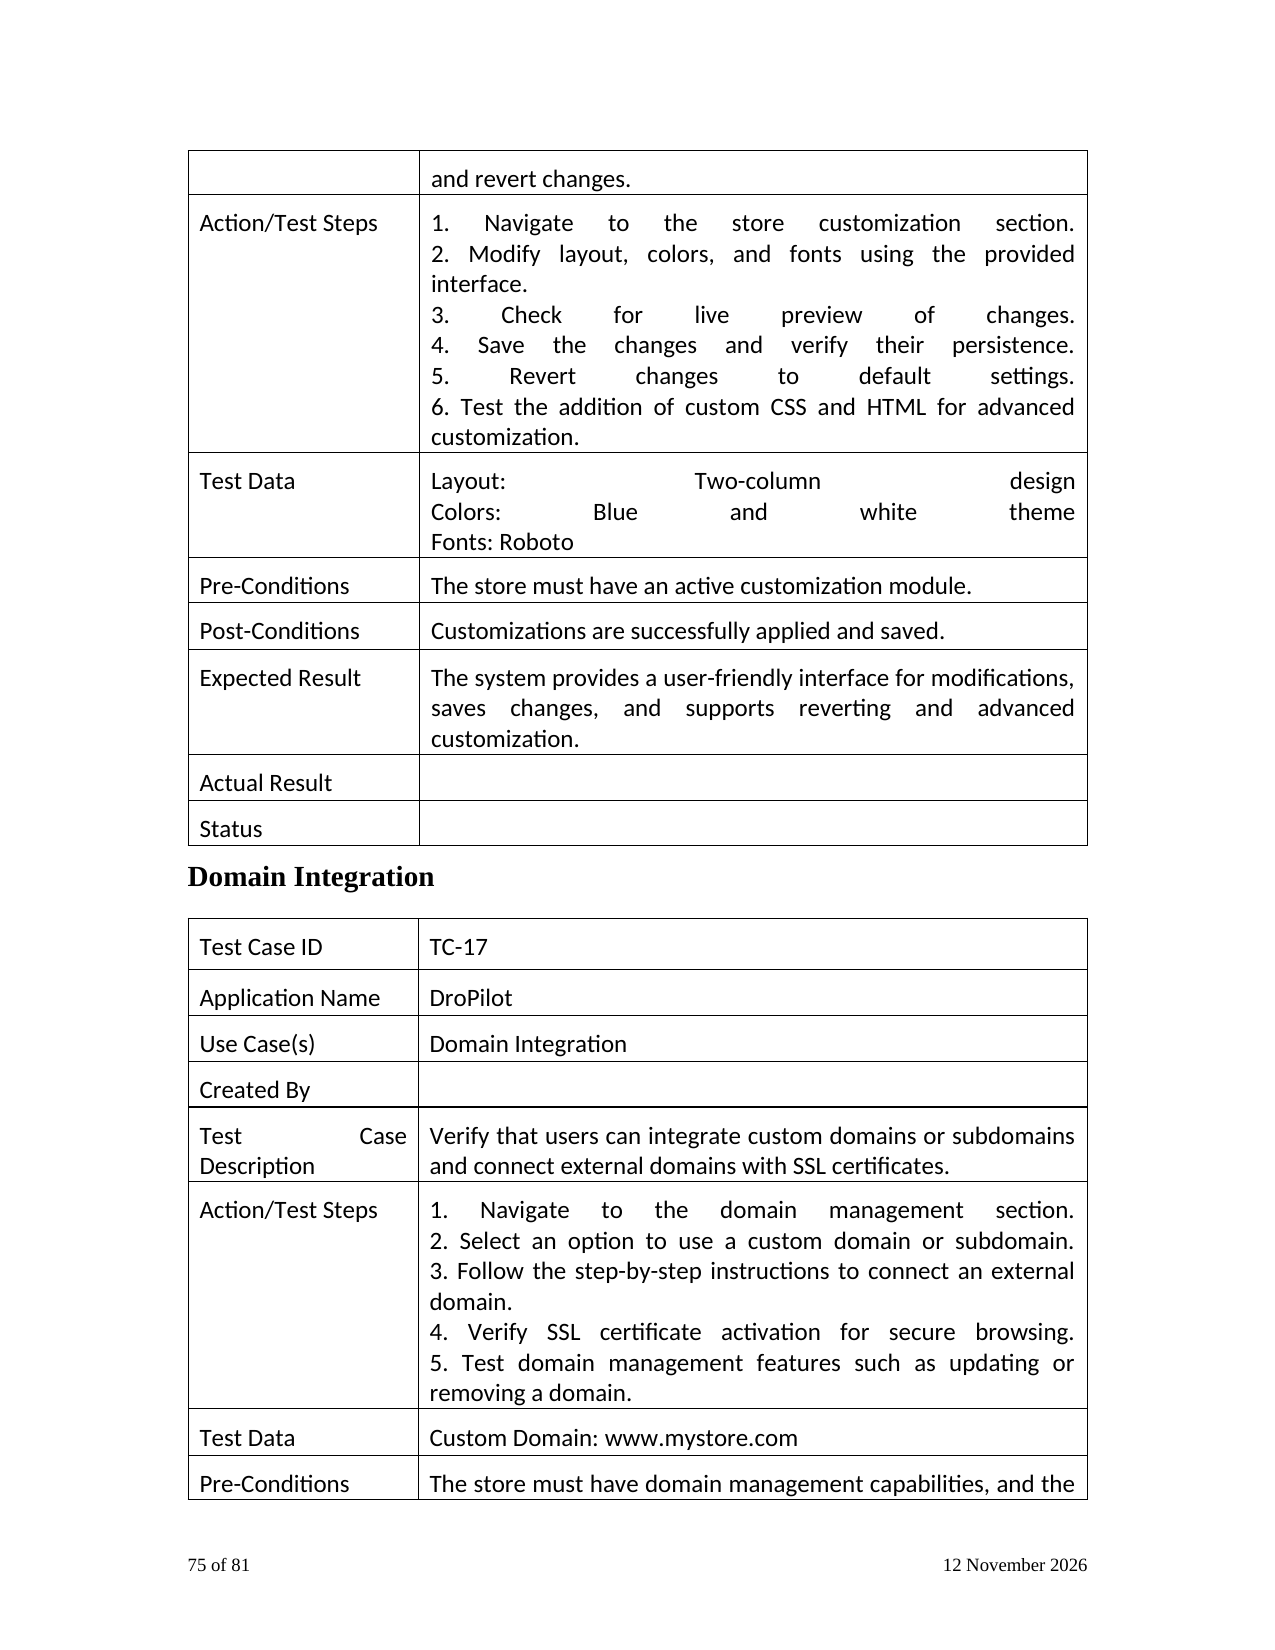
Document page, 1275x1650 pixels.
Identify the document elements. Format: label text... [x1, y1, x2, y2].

table_cell 1. Navigate to the store customization section. 2. Modify layout, colors, and fonts using the provided interface. 3. Check for live preview of changes. 4. Save the changes and verify their persistence. 5. Revert changes to default settings. 6. Test the addition of custom CSS and HTML for advanced customization. [420, 195, 1087, 452]
table_cell Actual Result [189, 755, 419, 799]
table_cell The system provides a user-friendly interface for modifications, saves changes, and supports reverting and advanced customization. [420, 650, 1087, 754]
table_cell Action/Test Steps [189, 195, 419, 452]
table_cell Status [189, 801, 419, 845]
table_cell Test Case Description [189, 1108, 418, 1181]
table_cell [420, 755, 1087, 799]
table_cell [189, 151, 419, 194]
table_cell [420, 801, 1087, 845]
table_cell Customizations are successfully applied and saved. [420, 603, 1087, 648]
table_cell Verify that users can integrate custom domains or subdomains and connect external domains with SSL certificates. [419, 1108, 1087, 1181]
table_cell 1. Navigate to the domain management section. 2. Select an option to use a custom domain or subdomain. 3. Follow the step-by-step instructions to connect an external domain. 4. Verify SSL certificate activation for secure browsing. 5. Test domain management features such as updating or removing a domain. [419, 1182, 1087, 1408]
table_cell Layout: Two-column design Colors: Blue and white theme Fonts: Roboto [420, 453, 1087, 557]
table_cell The store must have an active customization module. [420, 558, 1087, 602]
table_header Test Case ID [189, 919, 418, 969]
table_cell Pre-Conditions [189, 1456, 418, 1499]
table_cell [419, 1456, 1087, 1499]
text Domain Integration [187, 859, 1087, 892]
table_cell Post-Conditions [189, 603, 419, 648]
table_cell Use Case(s) [189, 1016, 418, 1061]
table_cell [419, 1062, 1087, 1106]
table_cell Application Name [189, 970, 418, 1015]
table_cell Test Data [189, 453, 419, 557]
table_cell Custom Domain: www.mystore.com [419, 1409, 1087, 1455]
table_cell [420, 151, 1087, 194]
table_cell Expected Result [189, 650, 419, 754]
table_cell Test Data [189, 1409, 418, 1455]
table_cell Pre-Conditions [189, 558, 419, 602]
table_header TC-17 [419, 919, 1087, 969]
table_cell Domain Integration [419, 1016, 1087, 1061]
table_cell DroPilot [419, 970, 1087, 1015]
table_cell Created By [189, 1062, 418, 1106]
table_cell Action/Test Steps [189, 1182, 418, 1408]
